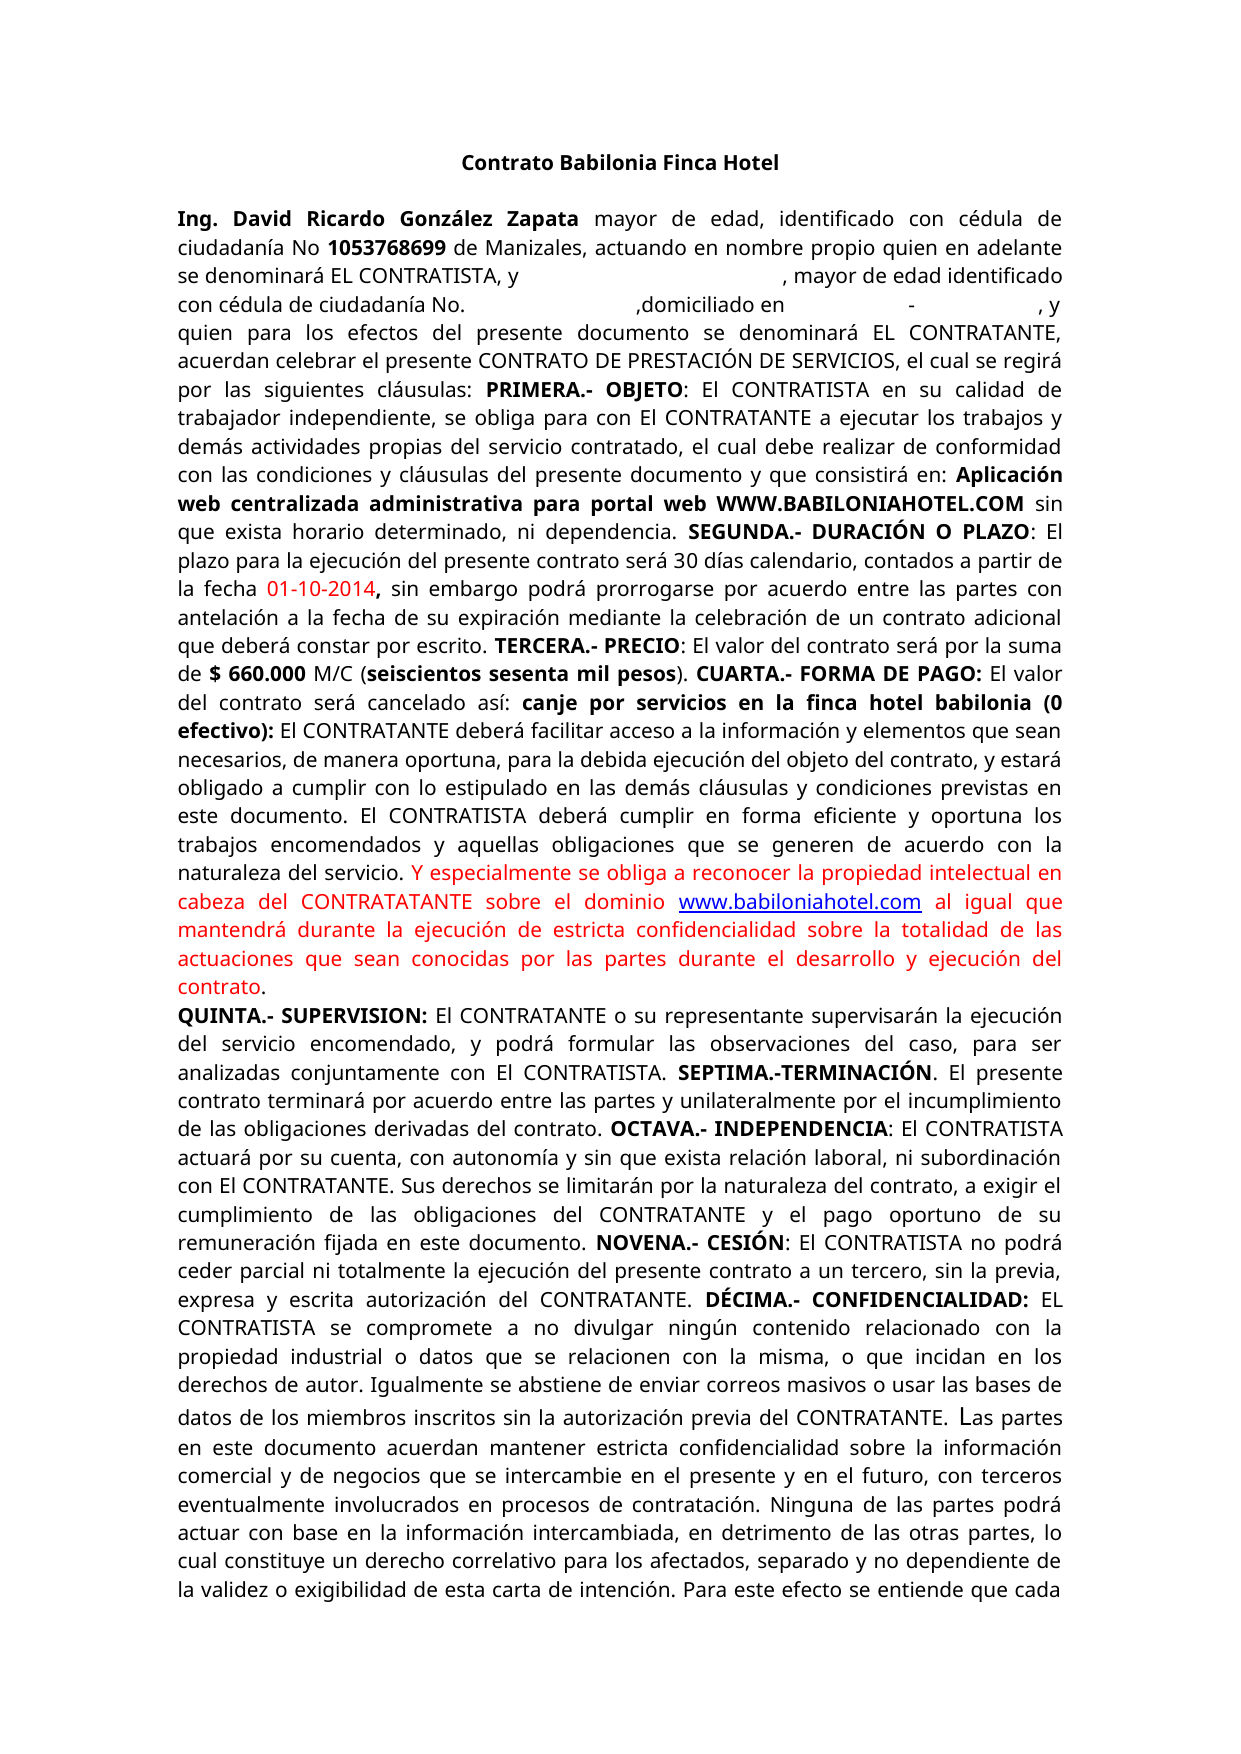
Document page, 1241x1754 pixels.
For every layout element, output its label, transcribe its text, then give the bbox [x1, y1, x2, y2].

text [177, 1001, 1063, 1603]
text Contrato Babilonia Finca Hotel [177, 148, 1063, 176]
text Ing. David Ricardo González Zapata mayor de edad, identificado con cédula de ciudadanía No 1053768699 de Manizales, actuando en nombre propio quien en adelante se denominará EL CONTRATISTA, y , mayor de edad identificado con cédula de ciudadanía No. ,domiciliado en - , y quien para los efectos del presente documento se denominará EL CONTRATANTE, acuerdan celebrar el presente CONTRATO DE PRESTACIÓN DE SERVICIOS, el cual se regirá por las siguientes cláusulas: PRIMERA.- OBJETO: El CONTRATISTA en su calidad de trabajador independiente, se obliga para con El CONTRATANTE a ejecutar los trabajos y demás actividades propias del servicio contratado, el cual debe realizar de conformidad con las condiciones y cláusulas del presente documento y que consistirá en: Aplicación web centralizada administrativa para portal web WWW.BABILONIAHOTEL.COM sin que exista horario determinado, ni dependencia. SEGUNDA.- DURACIÓN O PLAZO: El plazo para la ejecución del presente contrato será 30 días calendario, contados a partir de la fecha 01-10-2014, sin embargo podrá prorrogarse por acuerdo entre las partes con antelación a la fecha de su expiración mediante la celebración de un contrato adicional que deberá constar por escrito. TERCERA.- PRECIO: El valor del contrato será por la suma de $ 660.000 M/C (seiscientos sesenta mil pesos). CUARTA.- FORMA DE PAGO: El valor del contrato será cancelado así: canje por servicios en la finca hotel babilonia (0 efectivo): El CONTRATANTE deberá facilitar acceso a la información y elementos que sean necesarios, de manera oportuna, para la debida ejecución del objeto del contrato, y estará obligado a cumplir con lo estipulado en las demás cláusulas y condiciones previstas en este documento. El CONTRATISTA deberá cumplir en forma eficiente y oportuna los trabajos encomendados y aquellas obligaciones que se generen de acuerdo con la naturaleza del servicio. Y especialmente se obliga a reconocer la propiedad intelectual en cabeza del CONTRATATANTE sobre el dominio www.babiloniahotel.com al igual que mantendrá durante la ejecución de estricta confidencialidad sobre la totalidad de las actuaciones que sean conocidas por las partes durante el desarrollo y ejecución del contrato. [177, 204, 1063, 1001]
